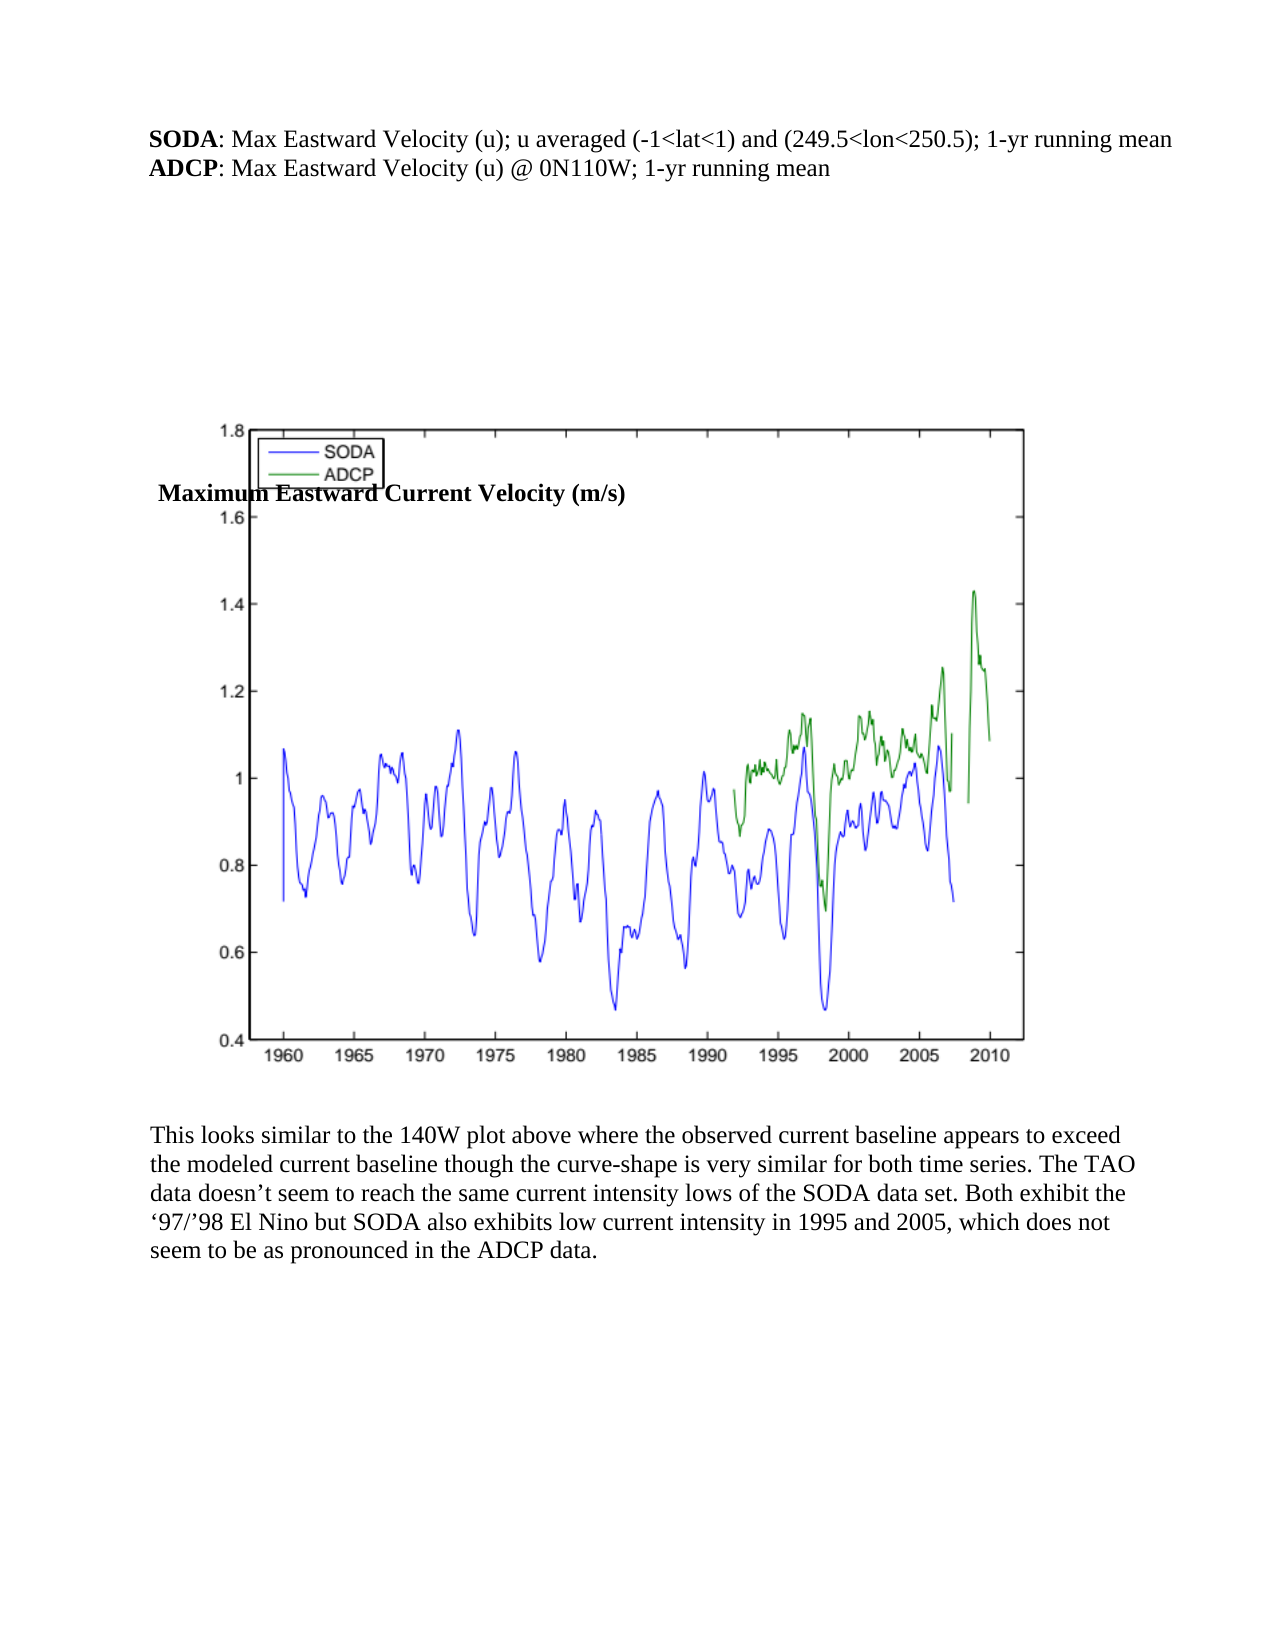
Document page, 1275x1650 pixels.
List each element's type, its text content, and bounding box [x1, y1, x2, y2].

text This looks similar to the 140W plot above where the observed current baseline appears to exceed the modeled current baseline though the curve-shape is very similar for both time series. The TAO data doesn’t seem to reach the same current intensity lows of the SODA data set. Both exhibit the ‘97/’98 El Nino but SODA also exhibits low current intensity in 1995 and 2005, which does not seem to be as pronounced in the ADCP data. [150, 451, 1143, 1264]
